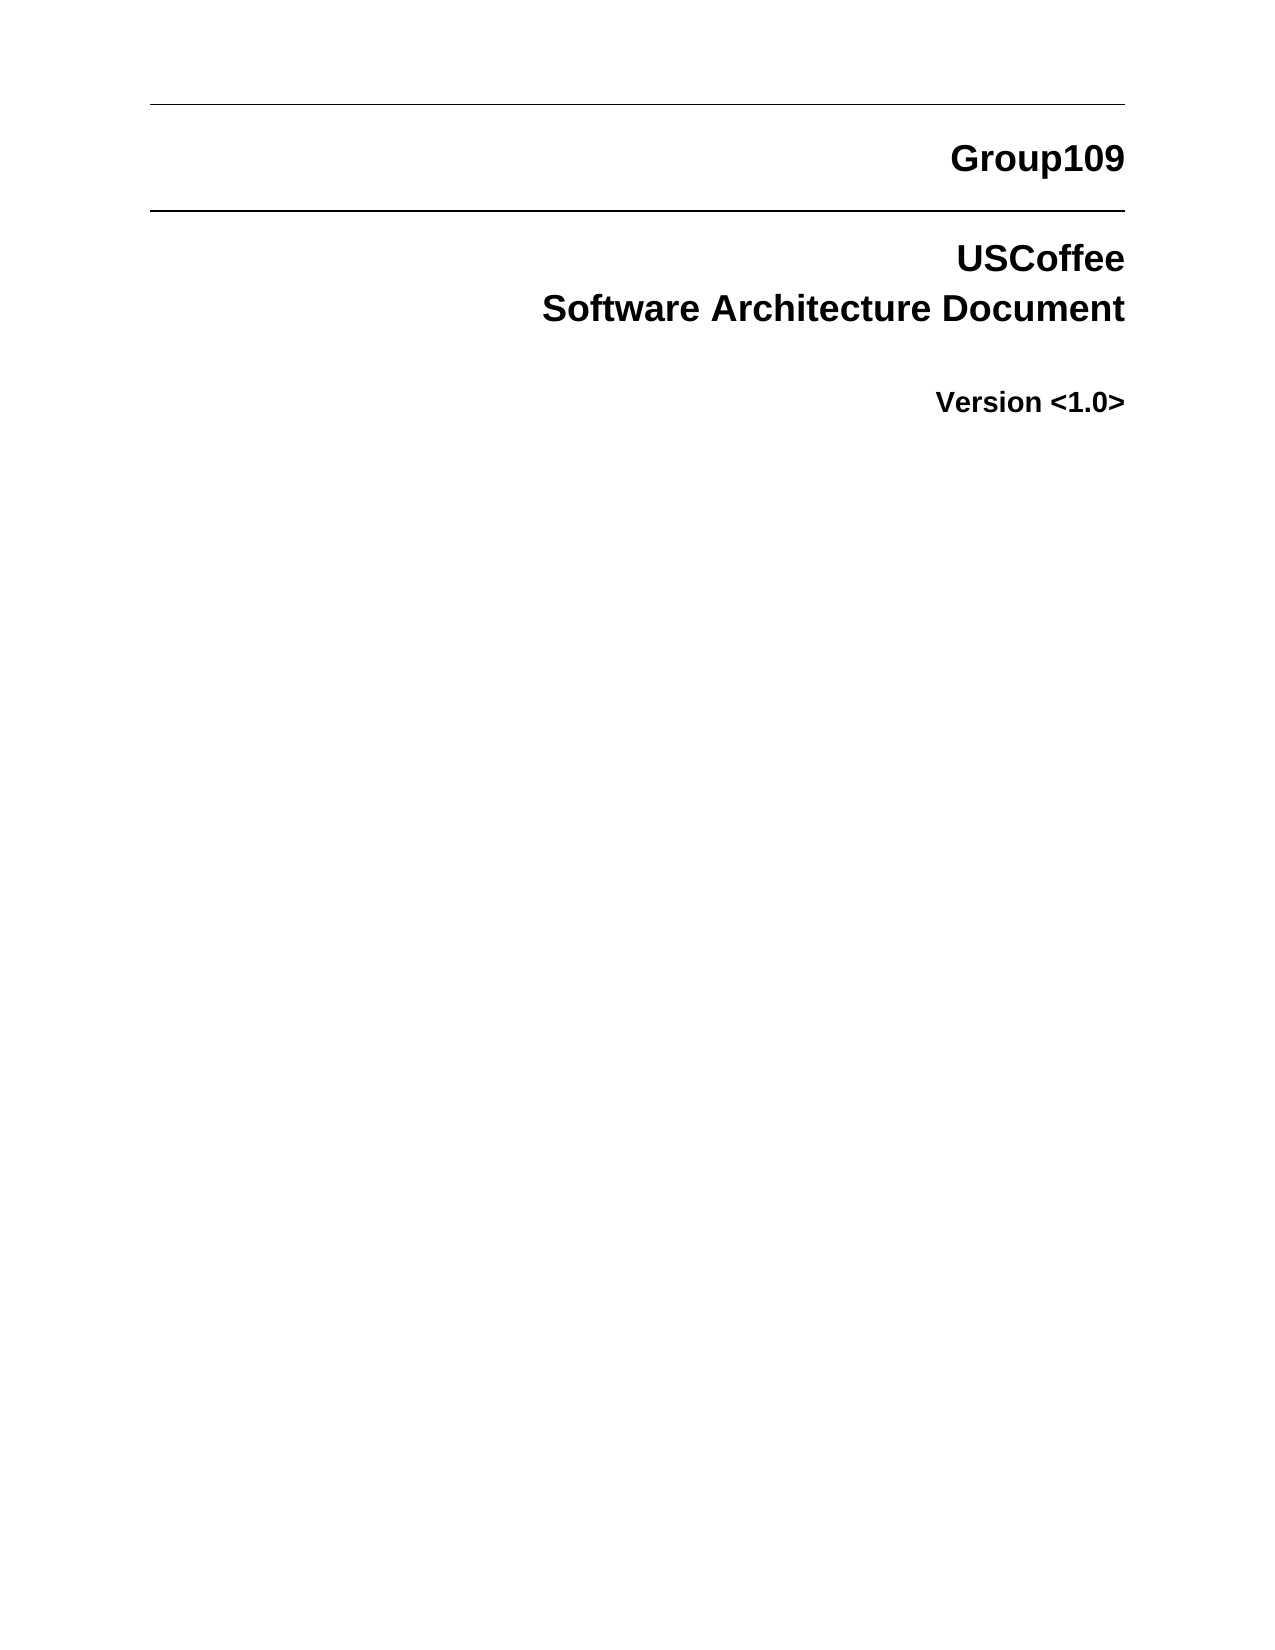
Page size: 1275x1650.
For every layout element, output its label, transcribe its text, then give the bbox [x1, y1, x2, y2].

title USCoffee [150, 237, 1125, 280]
title Version <1.0> [150, 385, 1125, 419]
